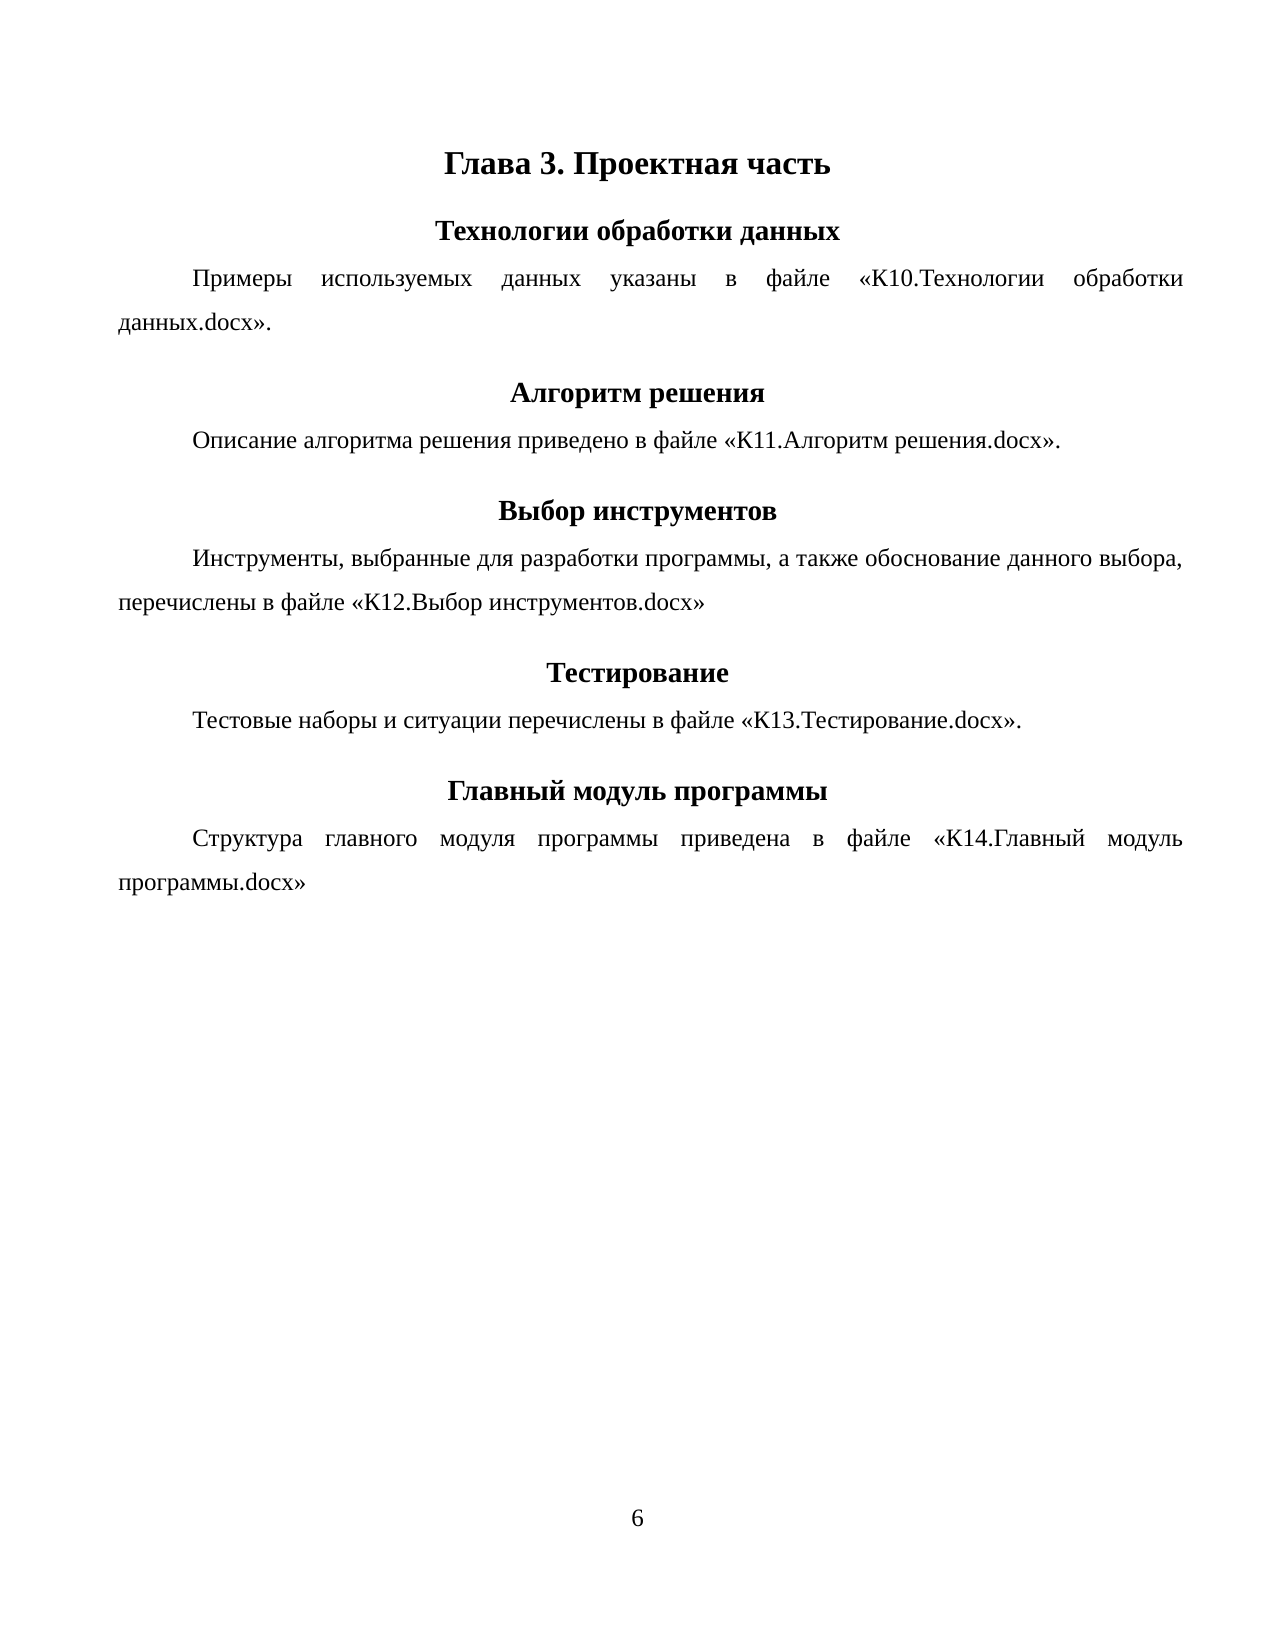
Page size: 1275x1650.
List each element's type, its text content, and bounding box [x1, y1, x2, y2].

text Структура главного модуля программы приведена в файле «К14.Главный модуль программы.docx» [118, 823, 1184, 895]
subtitle Алгоритм решения [118, 375, 1157, 408]
subtitle Тестирование [118, 655, 1157, 688]
subtitle Выбор инструментов [118, 493, 1157, 527]
subtitle Главный модуль программы [118, 773, 1157, 807]
subtitle Технологии обработки данных [118, 213, 1157, 247]
subtitle Глава 3. Проектная часть [118, 143, 1157, 181]
text Тестовые наборы и ситуации перечислены в файле «К13.Тестирование.docx». [118, 705, 1184, 734]
text Инструменты, выбранные для разработки программы, а также обоснование данного выбора, перечислены в файле «К12.Выбор инструментов.docx» [118, 543, 1184, 615]
text Описание алгоритма решения приведено в файле «К11.Алгоритм решения.docx». [118, 425, 1184, 454]
text Примеры используемых данных указаны в файле «К10.Технологии обработки данных.docx». [118, 263, 1184, 335]
